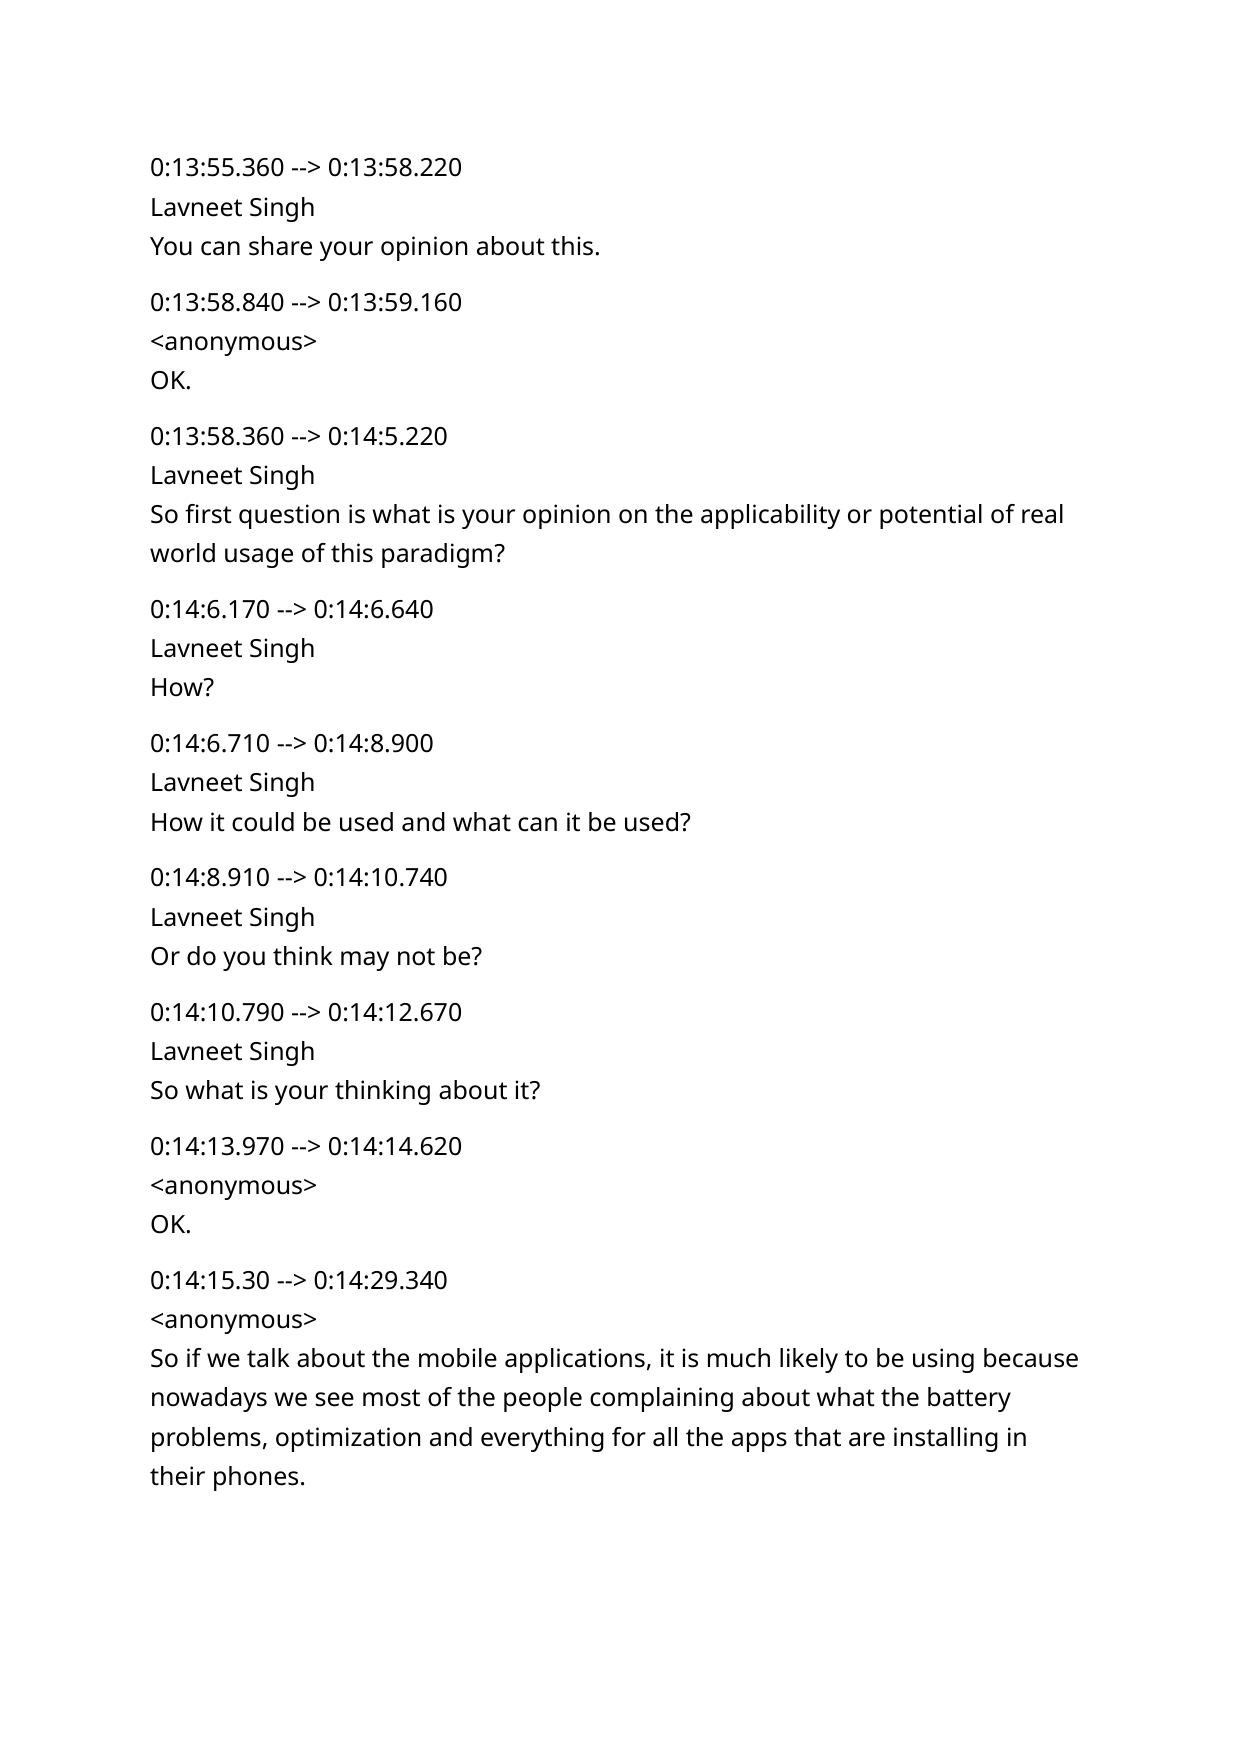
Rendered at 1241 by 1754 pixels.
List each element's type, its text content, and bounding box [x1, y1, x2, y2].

text 0:14:6.710 --> 0:14:8.900 Lavneet Singh How it could be used and what can it be used? [150, 726, 1090, 838]
text 0:13:58.360 --> 0:14:5.220 Lavneet Singh So first question is what is your opinion on the applicability or potential of real world usage of this paradigm? [150, 418, 1090, 570]
text 0:14:15.30 --> 0:14:29.340 <anonymous> So if we talk about the mobile applications, it is much likely to be using because nowadays we see most of the people complaining about what the battery problems, optimization and everything for all the apps that are installing in their phones. [150, 1262, 1090, 1492]
text 0:13:58.840 --> 0:13:59.160 <anonymous> OK. [150, 284, 1090, 397]
text 0:14:8.910 --> 0:14:10.740 Lavneet Singh Or do you think may not be? [150, 860, 1090, 972]
text 0:14:10.790 --> 0:14:12.670 Lavneet Singh So what is your thinking about it? [150, 994, 1090, 1107]
text 0:14:13.970 --> 0:14:14.620 <anonymous> OK. [150, 1128, 1090, 1241]
text 0:13:55.360 --> 0:13:58.220 Lavneet Singh You can share your opinion about this. [150, 150, 1090, 262]
text 0:14:6.170 --> 0:14:6.640 Lavneet Singh How? [150, 592, 1090, 704]
